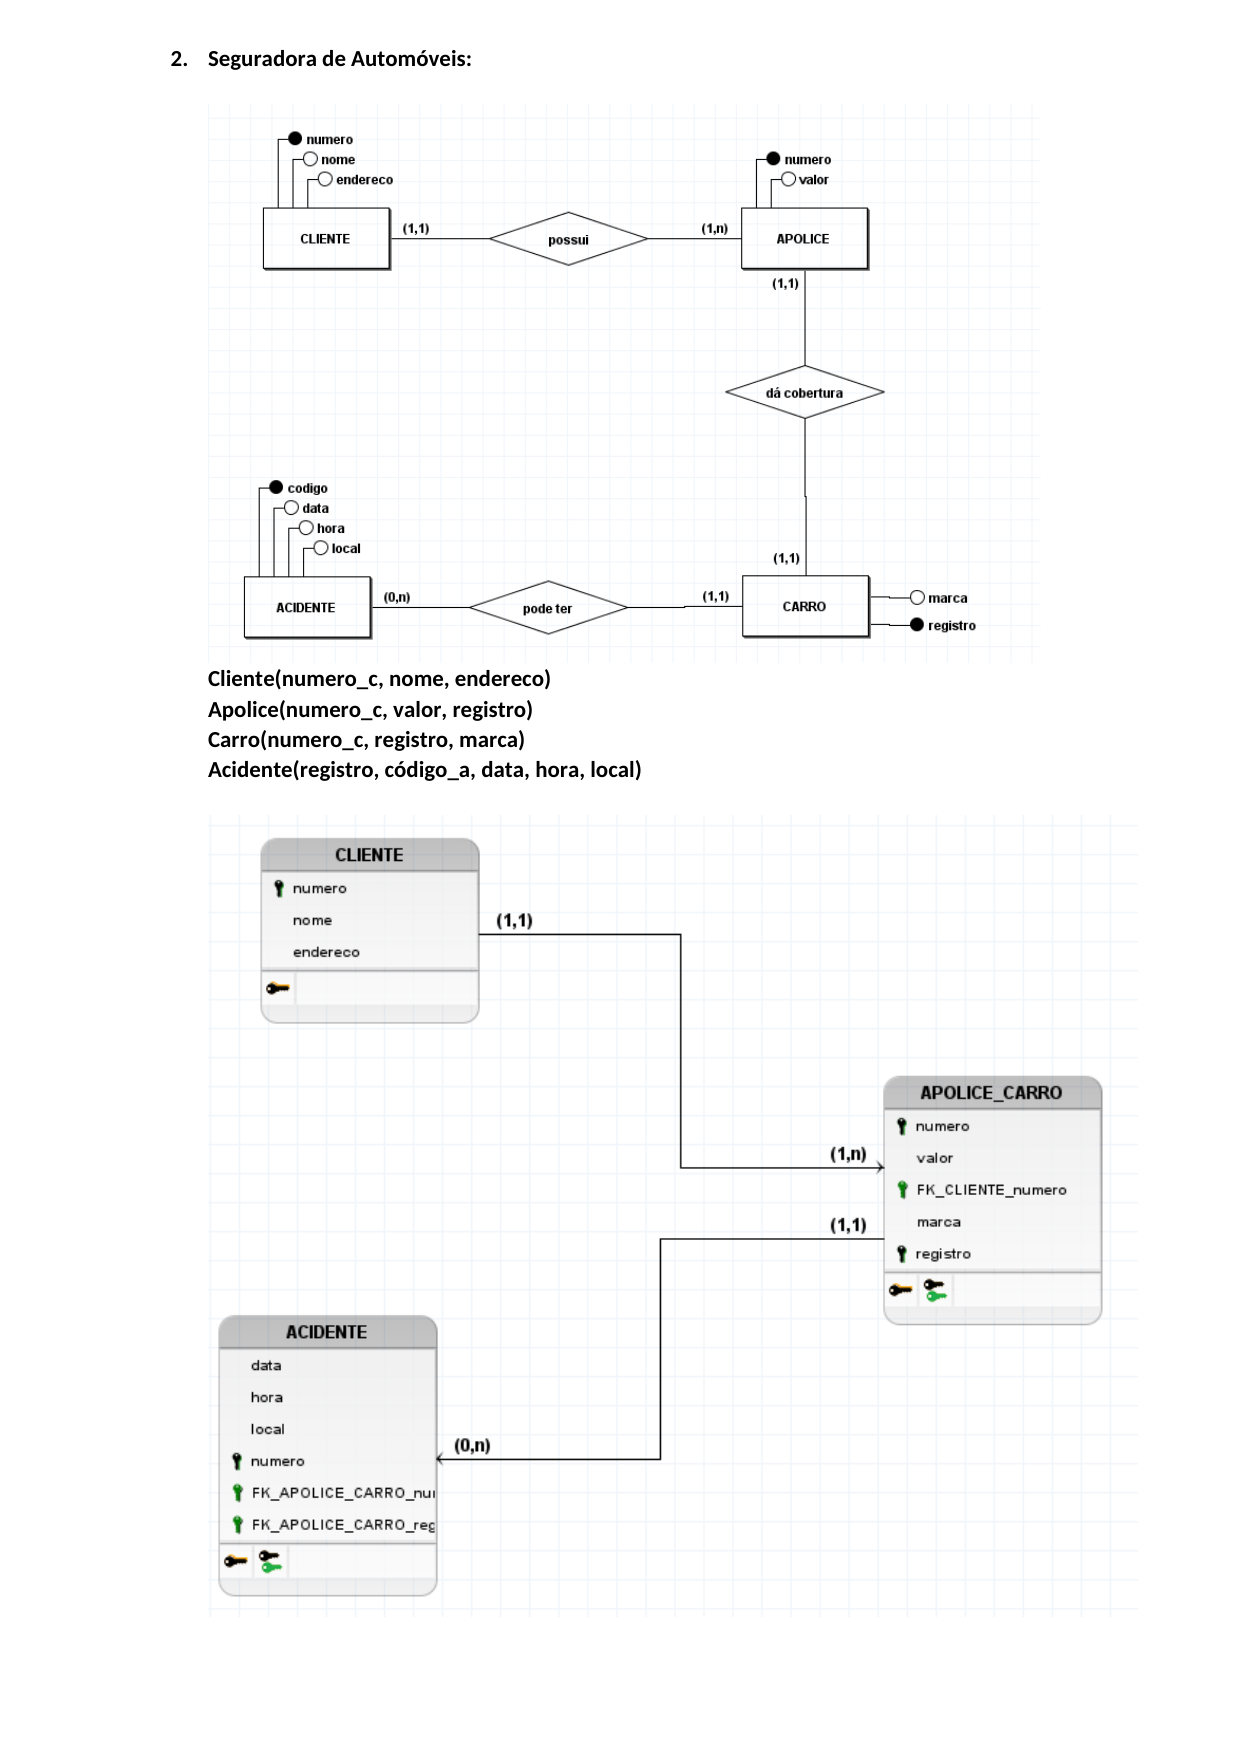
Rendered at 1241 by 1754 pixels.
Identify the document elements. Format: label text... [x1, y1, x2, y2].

list Seguradora de Automóveis: [170, 44, 1063, 72]
list Apolice(numero_c, valor, registro) [208, 695, 1063, 723]
picture [207, 104, 1041, 663]
list Acidente(registro, código_a, data, hora, local) [208, 755, 1063, 783]
picture [207, 815, 1138, 1617]
list Cliente(numero_c, nome, endereco) [208, 664, 1063, 693]
list Carro(numero_c, registro, marca) [208, 725, 1063, 753]
